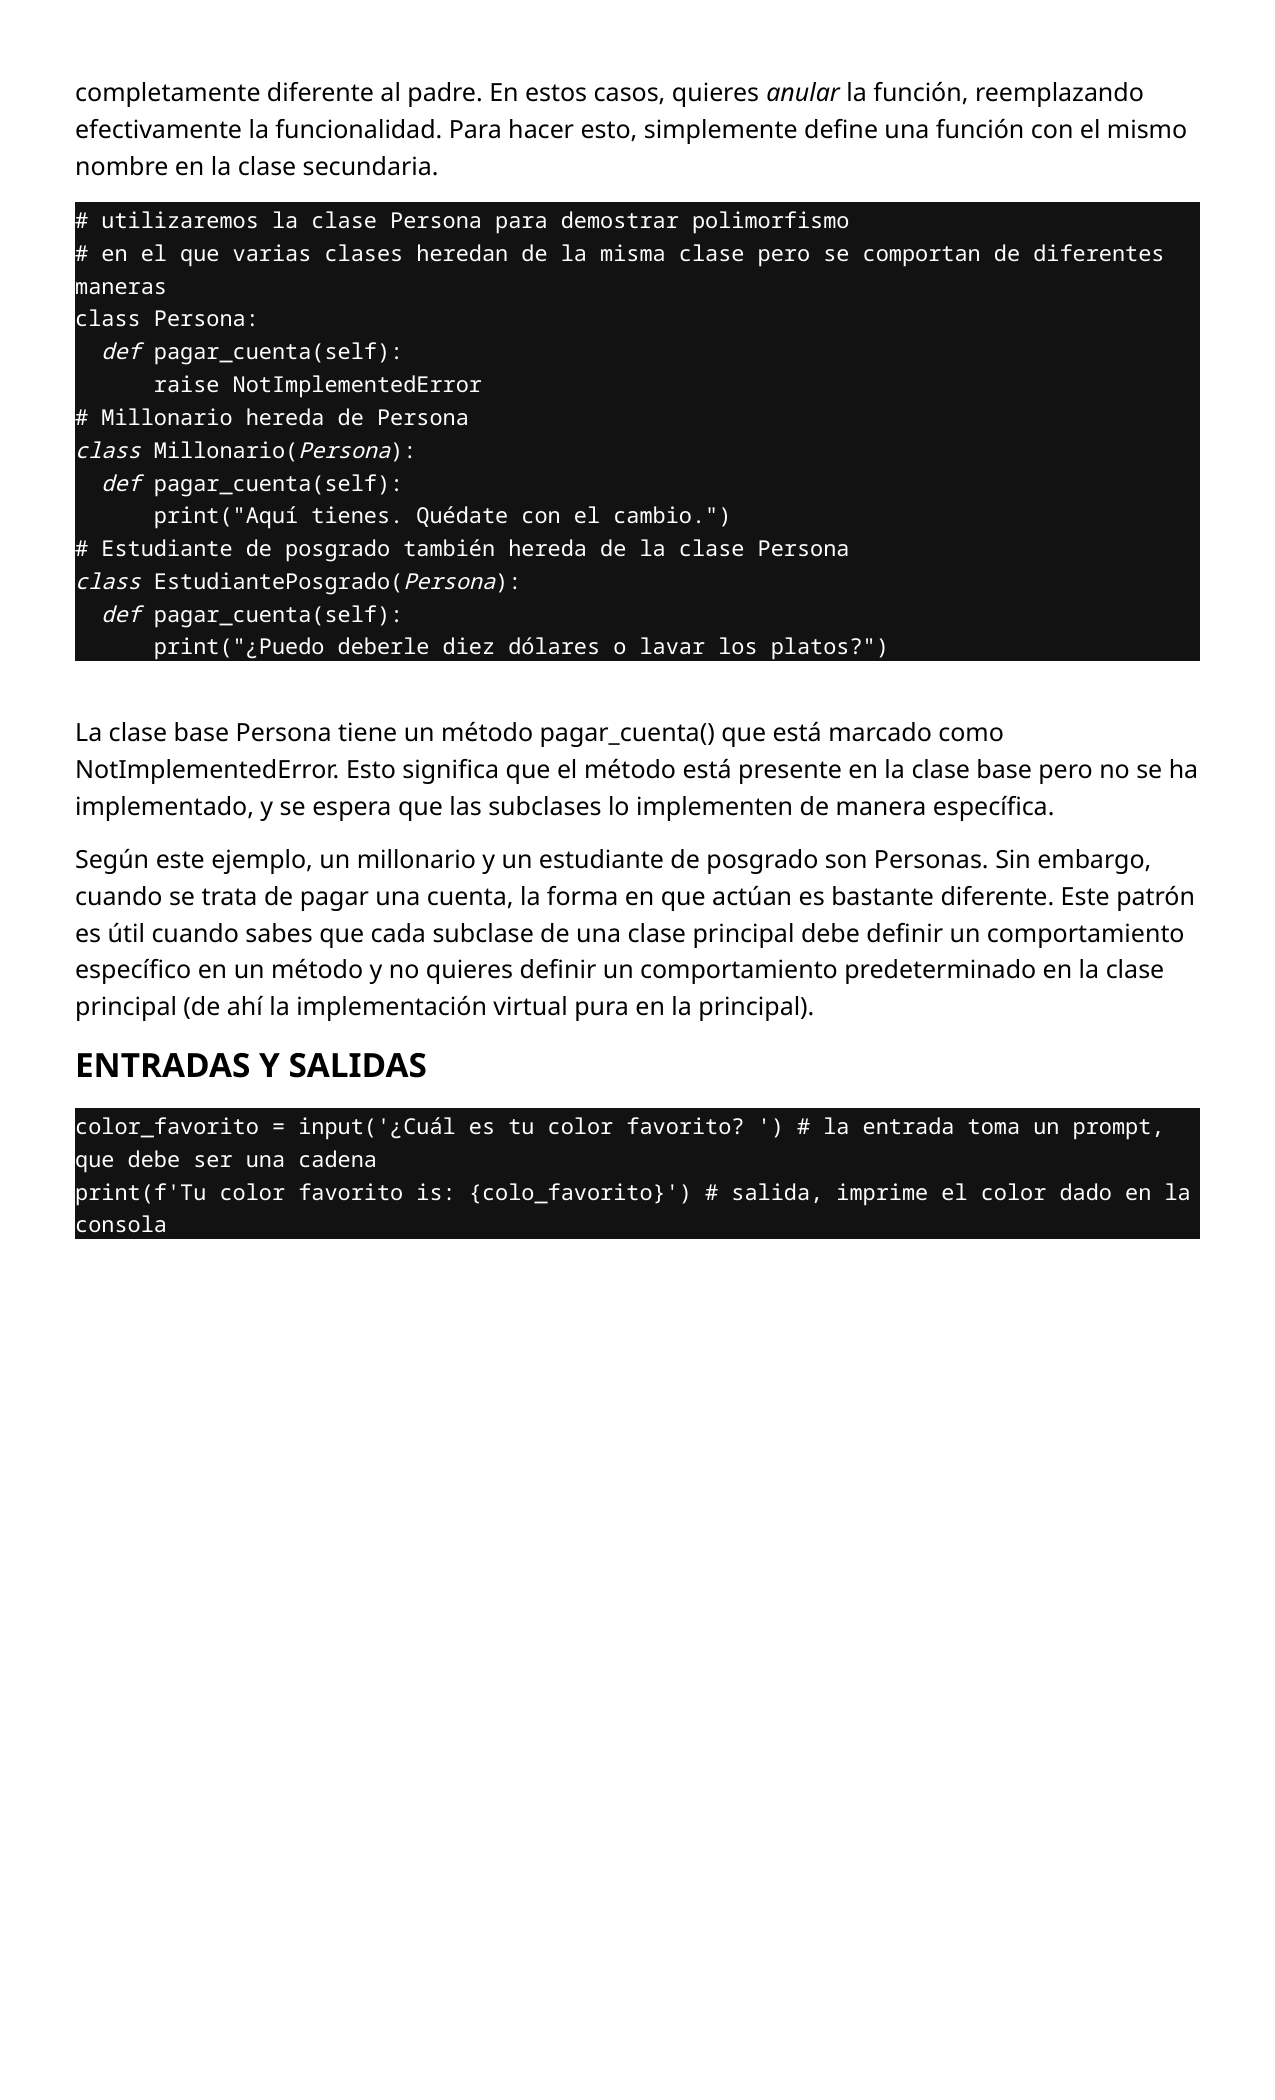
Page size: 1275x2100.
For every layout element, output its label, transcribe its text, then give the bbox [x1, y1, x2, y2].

text print(f'Tu color favorito is: {colo_favorito}') # salida, imprime el color dado en la consola [75, 1173, 1200, 1239]
text # Estudiante de posgrado también hereda de la clase Persona [75, 530, 1200, 563]
text # en el que varias clases heredan de la misma clase pero se comportan de diferentes maneras [75, 235, 1200, 300]
text Según este ejemplo, un millonario y un estudiante de posgrado son Personas. Sin embargo, cuando se trata de pagar una cuenta, la forma en que actúan es bastante diferente. Este patrón es útil cuando sabes que cada subclase de una clase principal debe definir un comportamiento específico en un método y no quieres definir un comportamiento predeterminado en la clase principal (de ahí la implementación virtual pura en la principal). [75, 842, 1200, 1023]
text print("¿Puedo deberle diez dólares o lavar los platos?") [75, 628, 1200, 661]
text raise NotImplementedError [75, 366, 1200, 399]
text # utilizaremos la clase Persona para demostrar polimorfismo [75, 202, 1200, 235]
text class EstudiantePosgrado(Persona): [75, 563, 1200, 596]
text def pagar_cuenta(self): [75, 333, 1200, 366]
text # Millonario hereda de Persona [75, 399, 1200, 432]
text class Millonario(Persona): [75, 432, 1200, 464]
text color_favorito = input('¿Cuál es tu color favorito? ') # la entrada toma un prompt, que debe ser una cadena [75, 1108, 1200, 1173]
text ENTRADAS Y SALIDAS [75, 1042, 1200, 1088]
text class Persona: [75, 300, 1200, 333]
text La clase base Persona tiene un método pagar_cuenta() que está marcado como NotImplementedError. Esto significa que el método está presente en la clase base pero no se ha implementado, y se espera que las subclases lo implementen de manera específica. [75, 715, 1200, 822]
text def pagar_cuenta(self): [75, 464, 1200, 497]
text def pagar_cuenta(self): [75, 596, 1200, 628]
text print("Aquí tienes. Quédate con el cambio.") [75, 497, 1200, 530]
